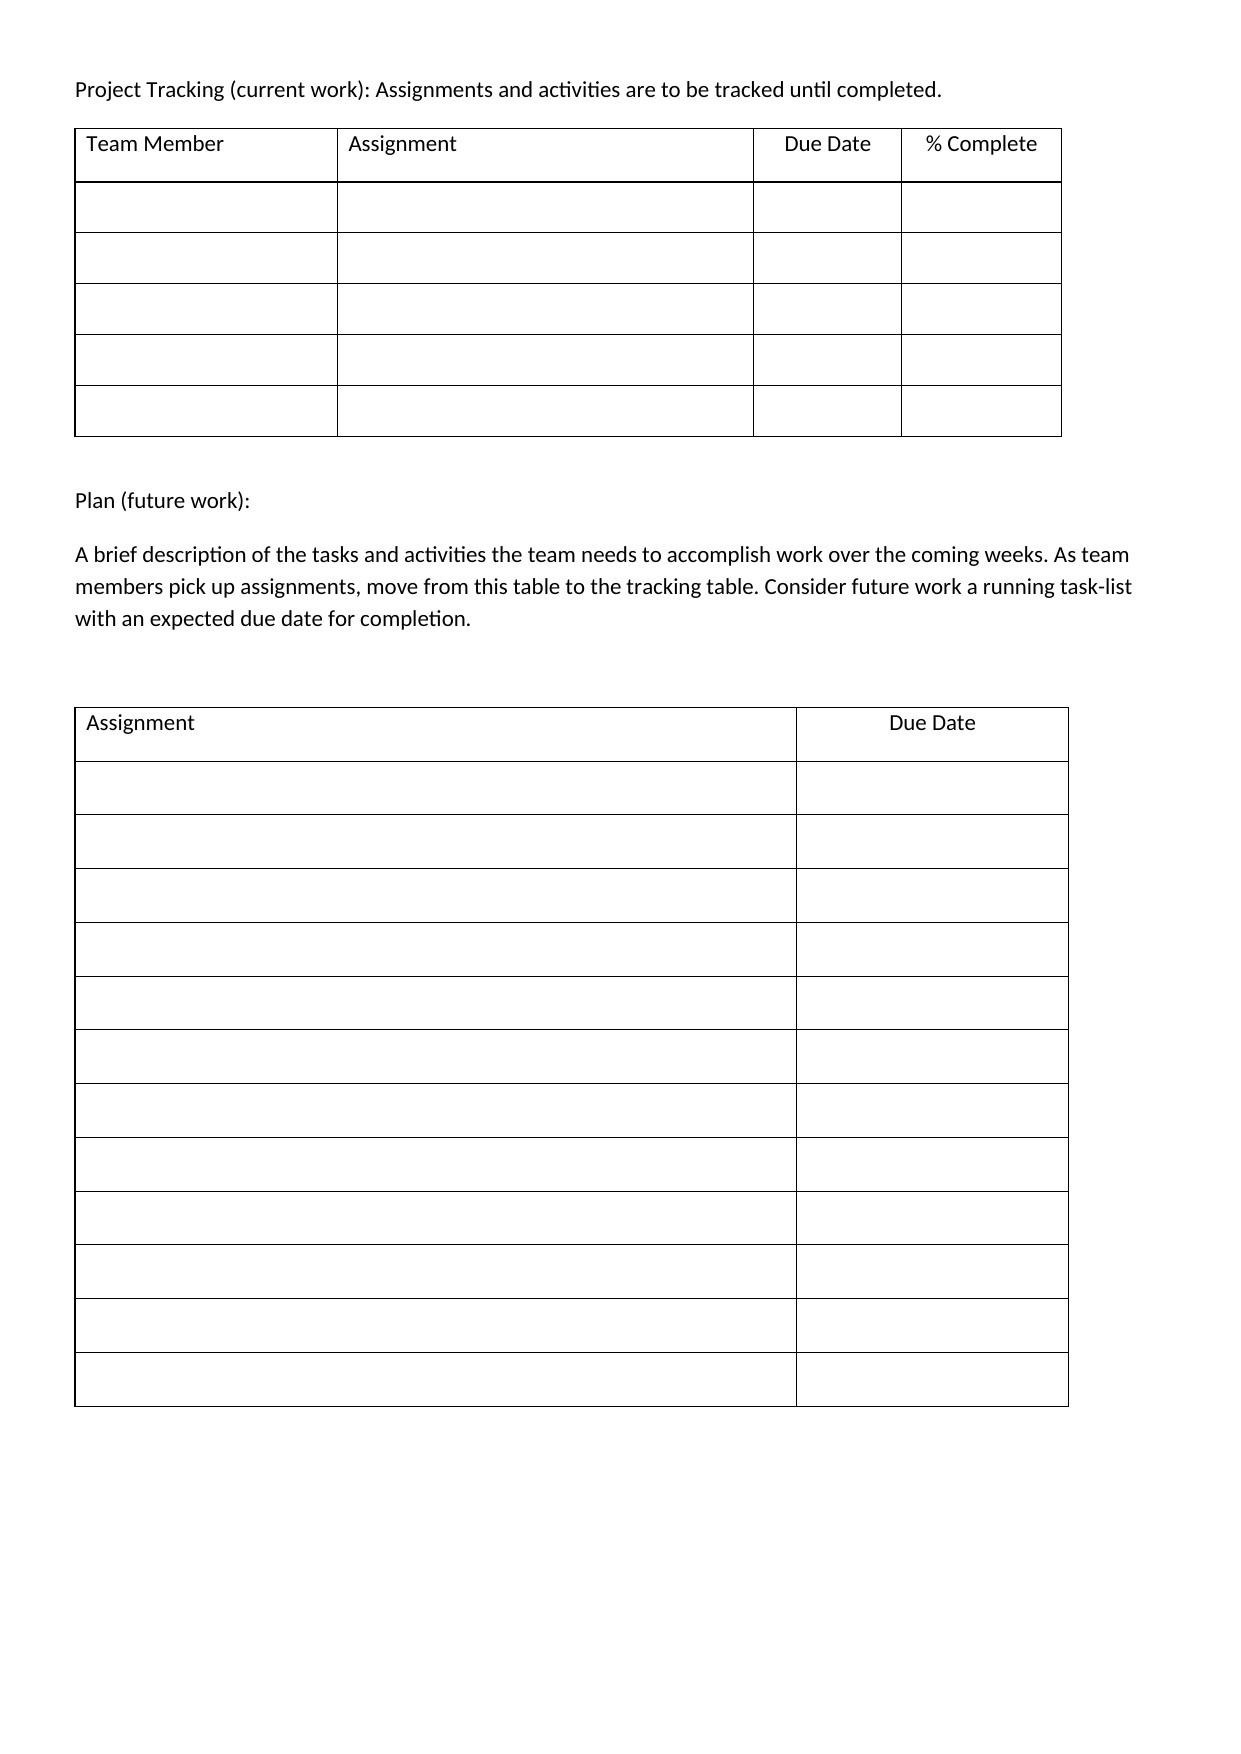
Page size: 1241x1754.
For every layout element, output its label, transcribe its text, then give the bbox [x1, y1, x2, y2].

table_cell [338, 335, 753, 385]
table_cell [76, 386, 337, 436]
table_cell [902, 335, 1061, 385]
table_cell [76, 1138, 796, 1191]
table_header % Complete [902, 129, 1061, 181]
text Plan (future work): [75, 487, 1165, 515]
table_cell [797, 977, 1068, 1029]
table_cell [76, 815, 796, 868]
table_cell [754, 284, 901, 334]
table_cell [76, 335, 337, 385]
table_cell [797, 1030, 1068, 1083]
table_header Assignment [76, 708, 796, 761]
table_cell [76, 1245, 796, 1298]
text A brief description of the tasks and activities the team needs to accomplish work over the coming weeks. As team members pick up assignments, move from this table to the tracking table. Consider future work a running task-list with an expected due date for completion. [75, 540, 1165, 632]
table_cell [902, 183, 1061, 232]
table_cell [76, 1084, 796, 1137]
table_header Due Date [754, 129, 901, 181]
table_cell [797, 762, 1068, 814]
table_cell [338, 284, 753, 334]
table_header Team Member [76, 129, 337, 181]
text Project Tracking (current work): Assignments and activities are to be tracked until completed. [75, 75, 1165, 103]
table_cell [76, 183, 337, 232]
table_cell [754, 183, 901, 232]
table_header Due Date [797, 708, 1068, 761]
table_cell [76, 1353, 796, 1406]
table_cell [338, 386, 753, 436]
table_cell [797, 1353, 1068, 1406]
table_cell [76, 1192, 796, 1244]
table_cell [338, 233, 753, 283]
table_cell [797, 1192, 1068, 1244]
table_cell [754, 233, 901, 283]
table_cell [76, 762, 796, 814]
table_header Assignment [338, 129, 753, 181]
table_cell [797, 1299, 1068, 1352]
table_cell [76, 1030, 796, 1083]
table_cell [797, 1138, 1068, 1191]
table_cell [76, 1299, 796, 1352]
table_cell [902, 233, 1061, 283]
table_cell [902, 284, 1061, 334]
table_cell [754, 386, 901, 436]
table_cell [338, 183, 753, 232]
table_cell [76, 869, 796, 922]
table_cell [797, 815, 1068, 868]
table_cell [797, 869, 1068, 922]
table_cell [754, 335, 901, 385]
table_cell [797, 1245, 1068, 1298]
table_cell [902, 386, 1061, 436]
table_cell [797, 1084, 1068, 1137]
table_cell [76, 923, 796, 976]
table_cell [797, 923, 1068, 976]
table_cell [76, 284, 337, 334]
table_cell [76, 977, 796, 1029]
table_cell [76, 233, 337, 283]
